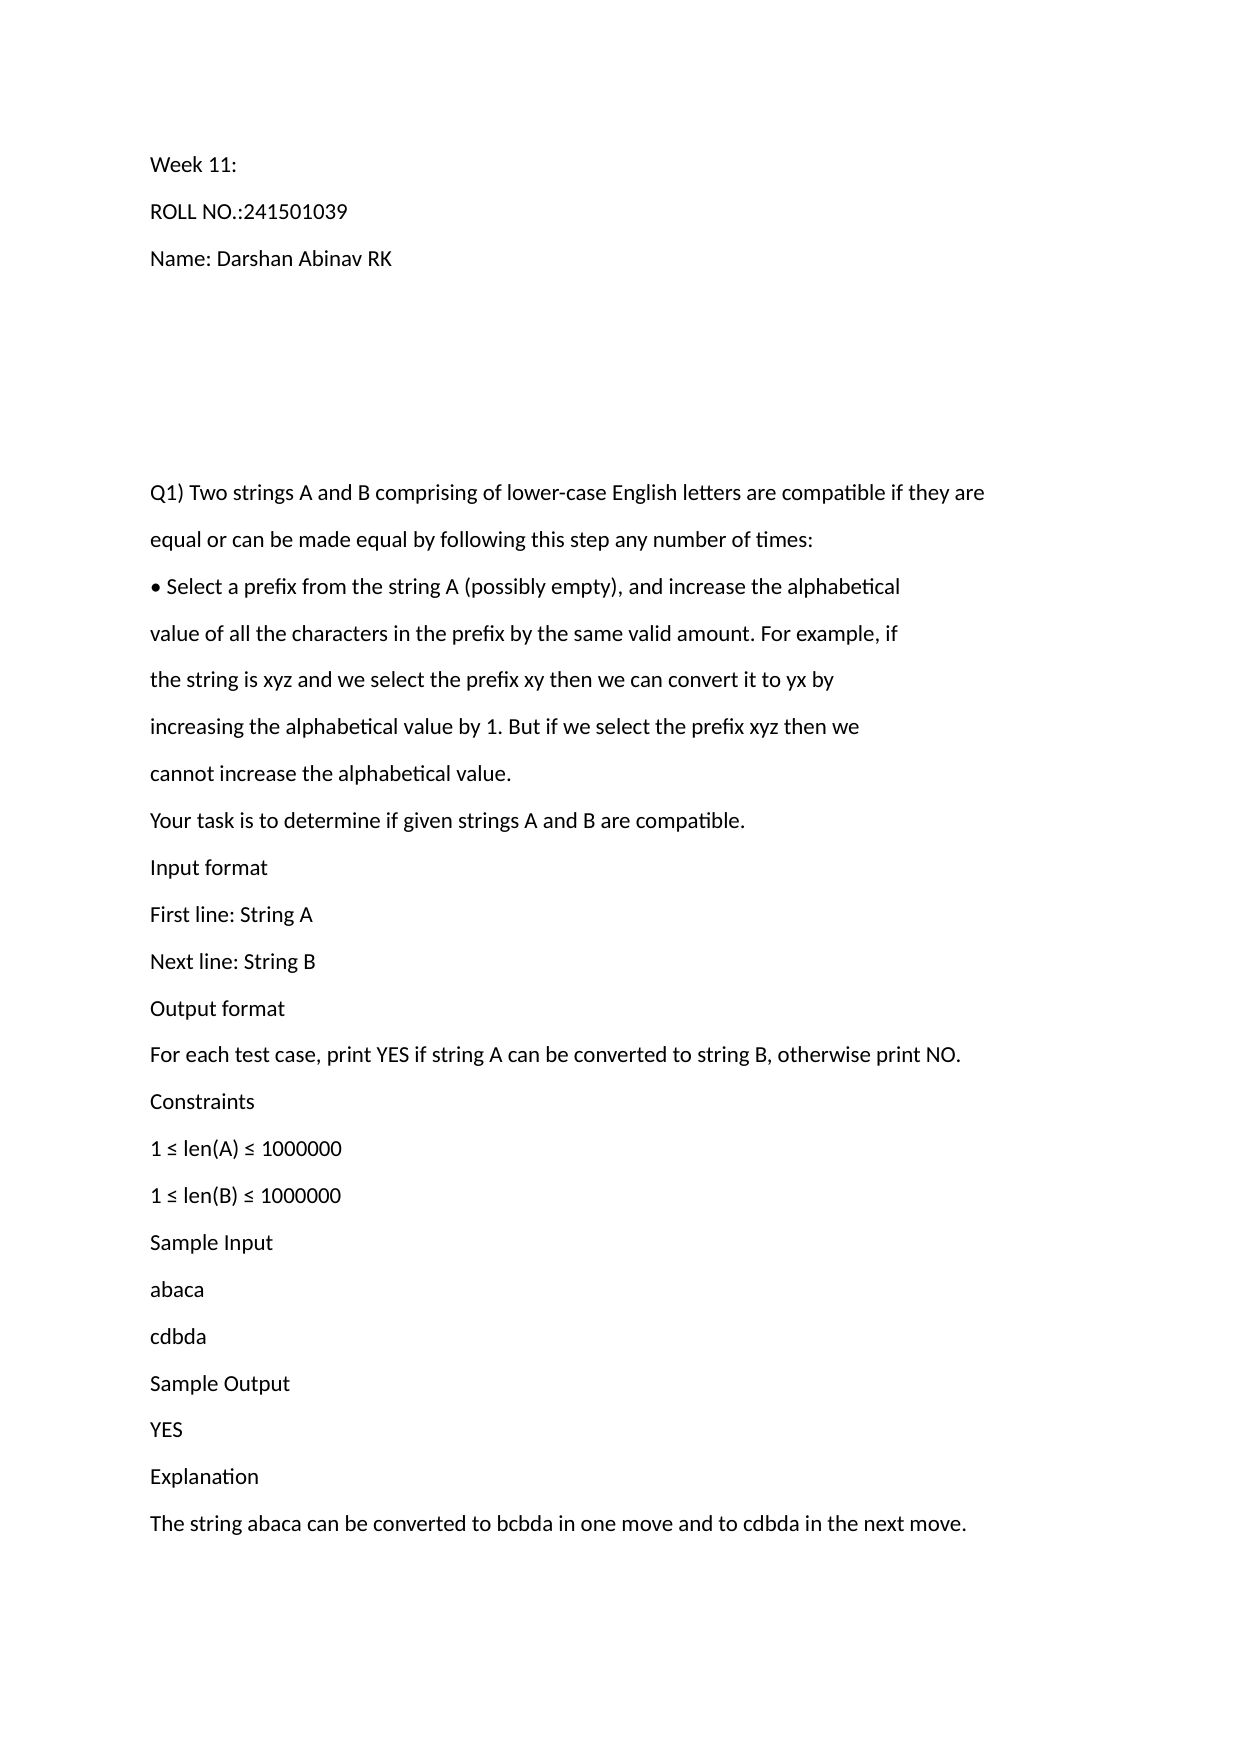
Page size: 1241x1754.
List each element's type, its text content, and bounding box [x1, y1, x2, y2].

text ROLL NO.:241501039 [150, 197, 1090, 225]
text • Select a prefix from the string A (possibly empty), and increase the alphabetical [150, 572, 1090, 600]
text the string is xyz and we select the prefix xy then we can convert it to yx by [150, 666, 1090, 694]
text abaca [150, 1275, 1090, 1303]
text 1 ≤ len(B) ≤ 1000000 [150, 1181, 1090, 1209]
text Input format [150, 853, 1090, 881]
text Constraints [150, 1087, 1090, 1116]
text First line: String A [150, 900, 1090, 928]
text cannot increase the alphabetical value. [150, 759, 1090, 787]
text YES [150, 1416, 1090, 1444]
text Sample Input [150, 1228, 1090, 1256]
text increasing the alphabetical value by 1. But if we select the prefix xyz then we [150, 712, 1090, 741]
text Your task is to determine if given strings A and B are compatible. [150, 806, 1090, 834]
text Q1) Two strings A and B comprising of lower-case English letters are compatible if they are [150, 478, 1090, 506]
text Next line: String B [150, 947, 1090, 975]
text Explanation [150, 1462, 1090, 1491]
text cdbda [150, 1322, 1090, 1350]
text Name: Darshan Abinav RK [150, 244, 1090, 272]
text 1 ≤ len(A) ≤ 1000000 [150, 1134, 1090, 1162]
text Output format [150, 994, 1090, 1022]
text Sample Output [150, 1369, 1090, 1397]
text Week 11: [150, 150, 1090, 178]
text value of all the characters in the prefix by the same valid amount. For example, if [150, 619, 1090, 647]
text equal or can be made equal by following this step any number of times: [150, 525, 1090, 553]
text For each test case, print YES if string A can be converted to string B, otherwise print NO. [150, 1041, 1090, 1069]
text The string abaca can be converted to bcbda in one move and to cdbda in the next move. [150, 1509, 1090, 1537]
